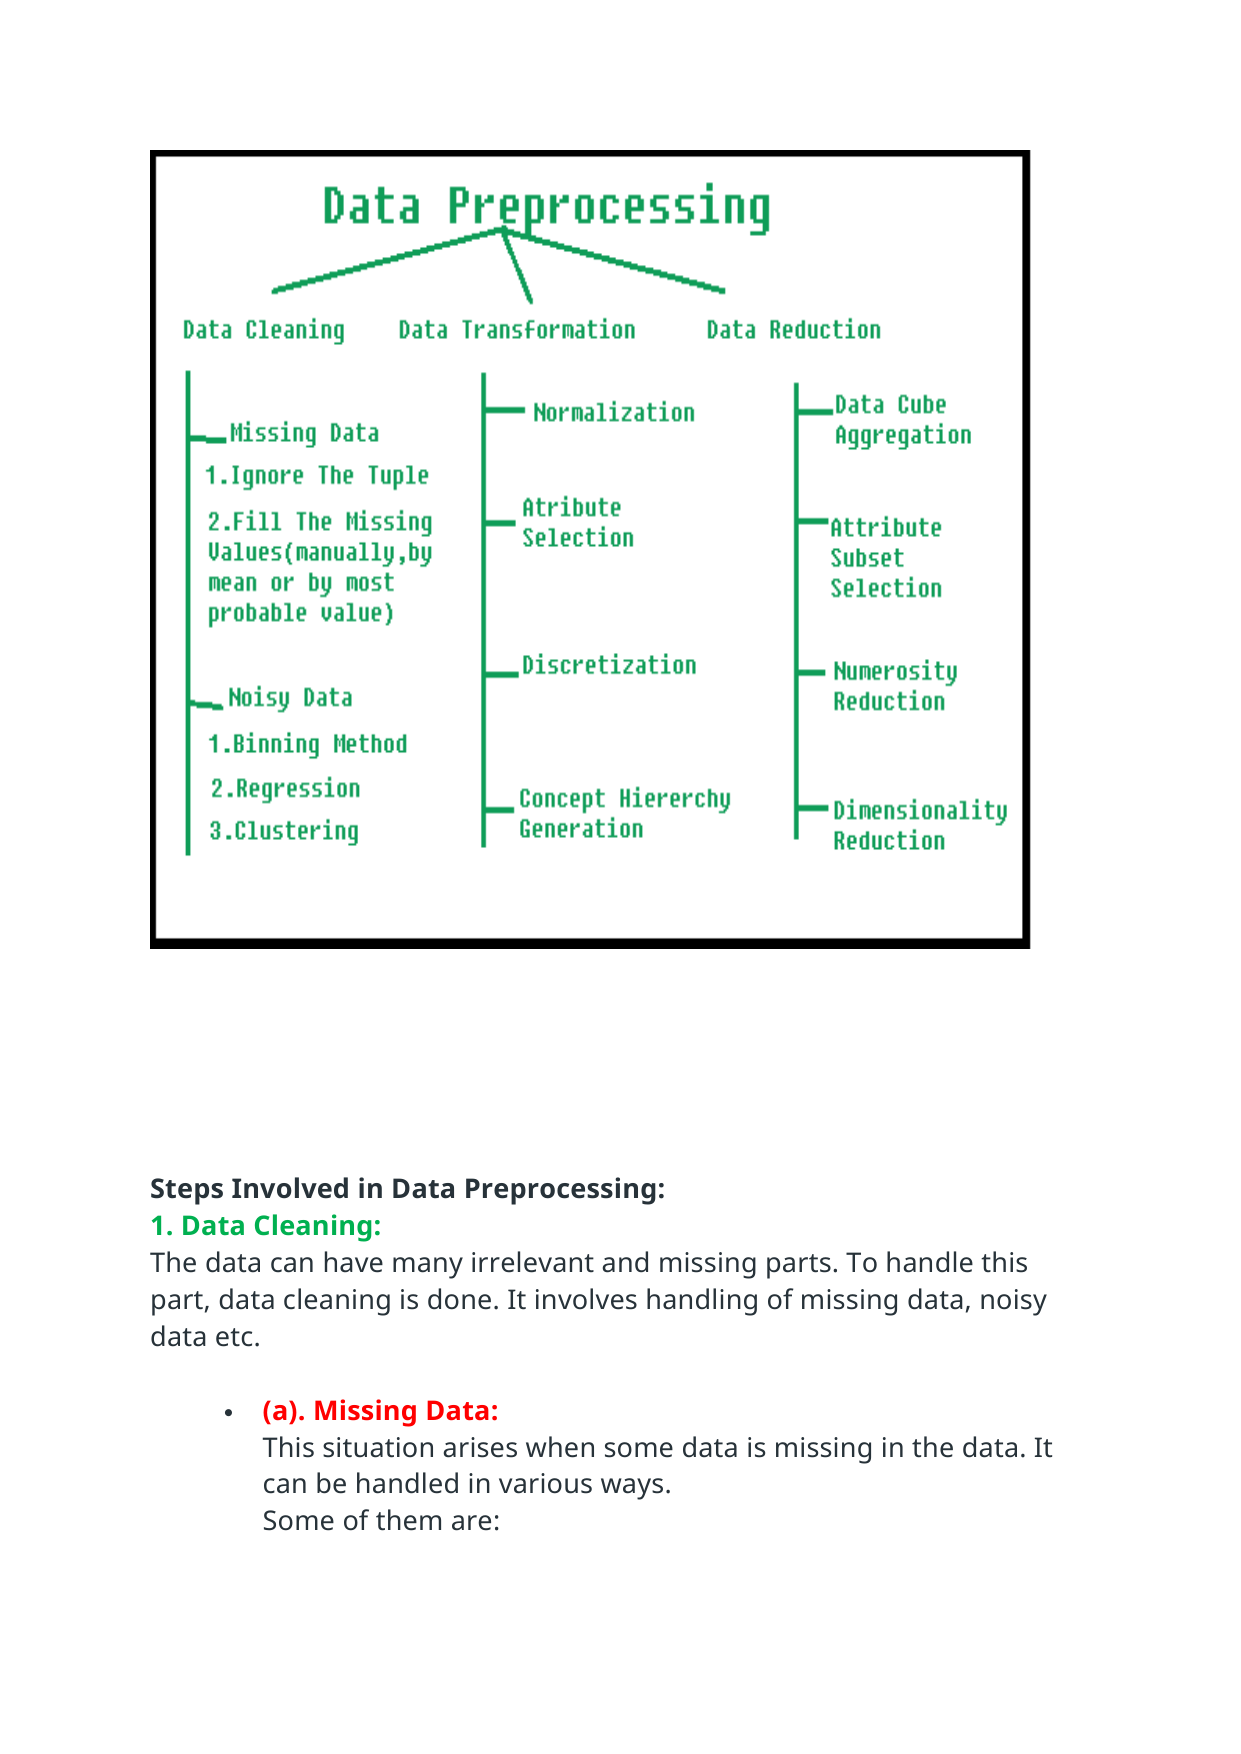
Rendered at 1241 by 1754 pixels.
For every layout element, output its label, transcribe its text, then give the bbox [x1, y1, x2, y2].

text 1. Data Cleaning: The data can have many irrelevant and missing parts. To handle this part, data cleaning is done. It involves handling of missing data, noisy data etc. [150, 1207, 1090, 1391]
list (a). Missing Data: This situation arises when some data is missing in the data. It can be handled in various ways. Some of them are: [225, 1391, 1090, 1539]
text Steps Involved in Data Preprocessing: [150, 1170, 1090, 1207]
picture [150, 150, 1032, 949]
